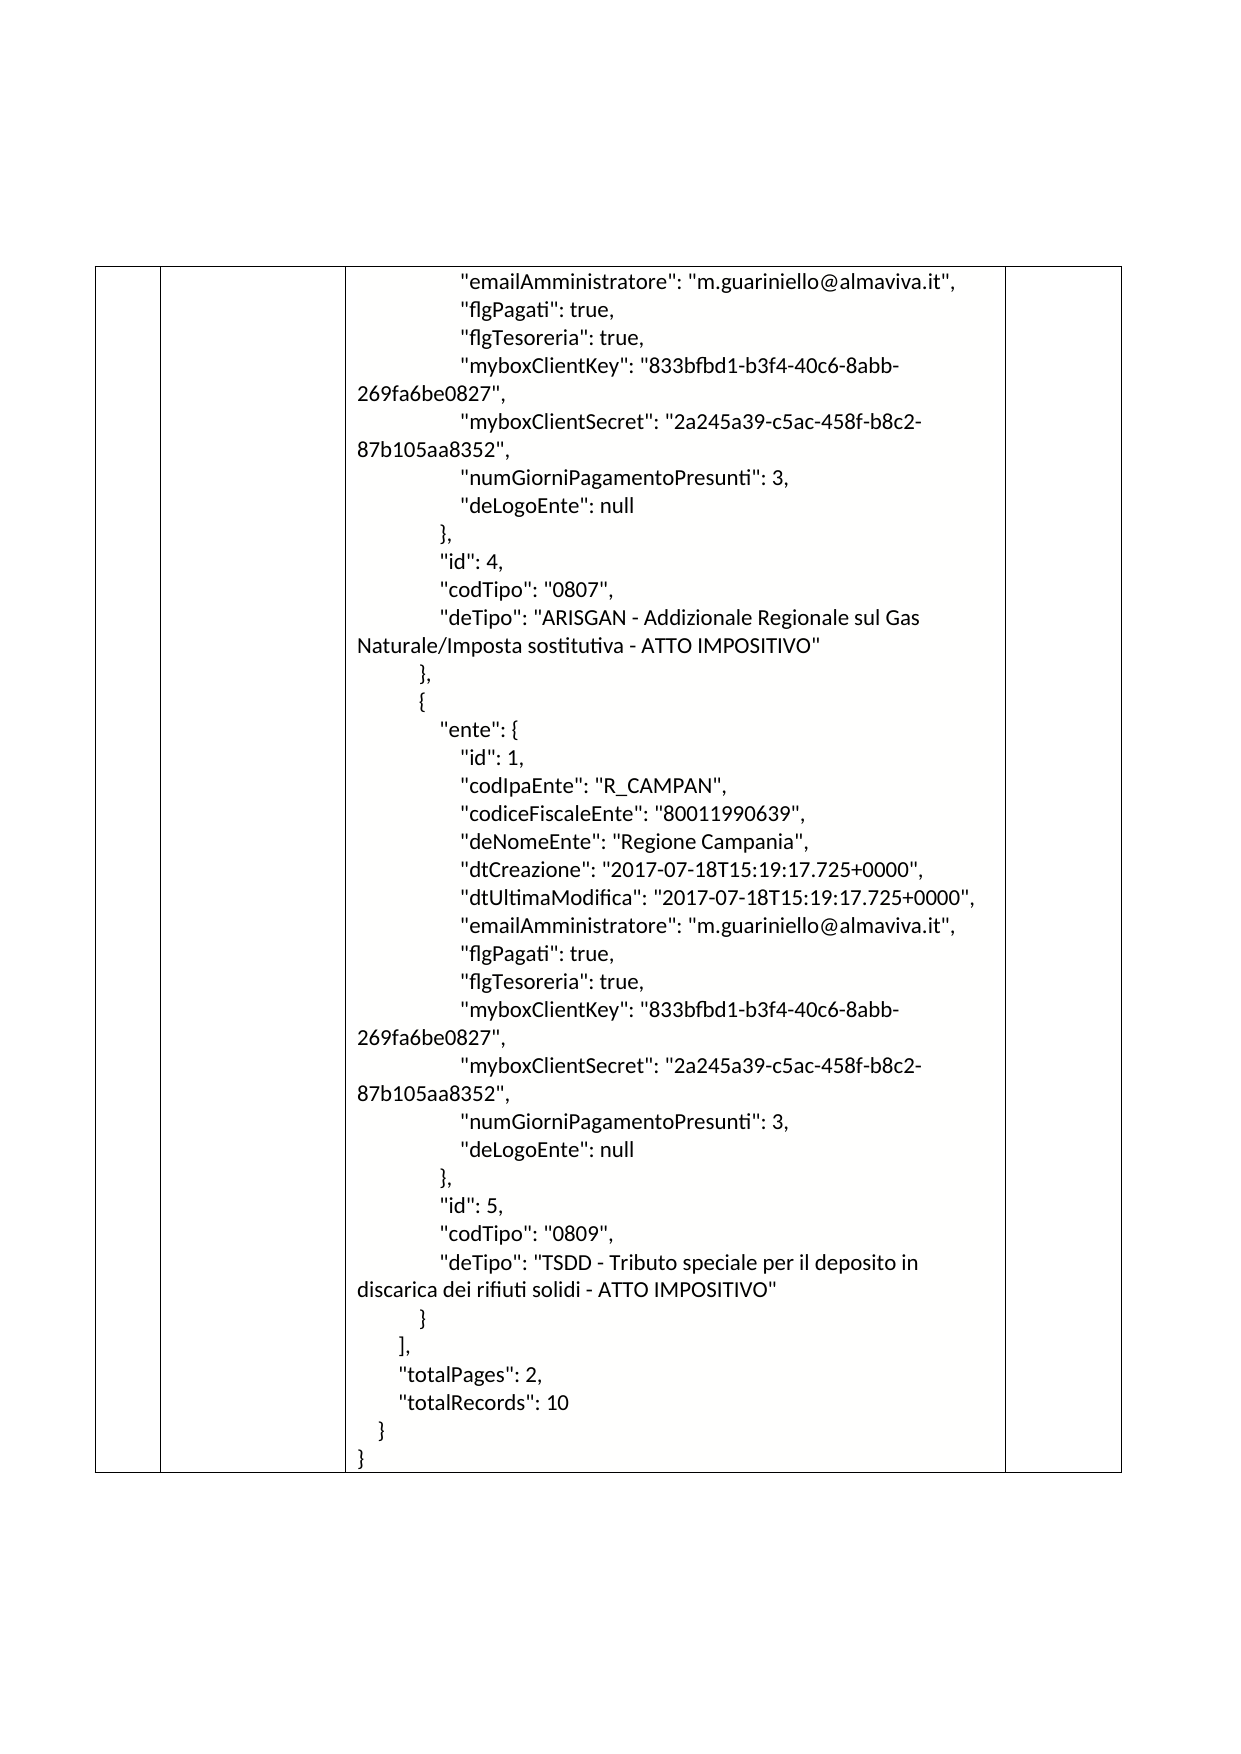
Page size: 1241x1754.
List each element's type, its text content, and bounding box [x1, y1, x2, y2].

table_cell [1006, 267, 1121, 1472]
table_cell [161, 267, 345, 1472]
table_cell 1 [96, 267, 160, 1472]
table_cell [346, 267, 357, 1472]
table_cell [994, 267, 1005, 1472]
